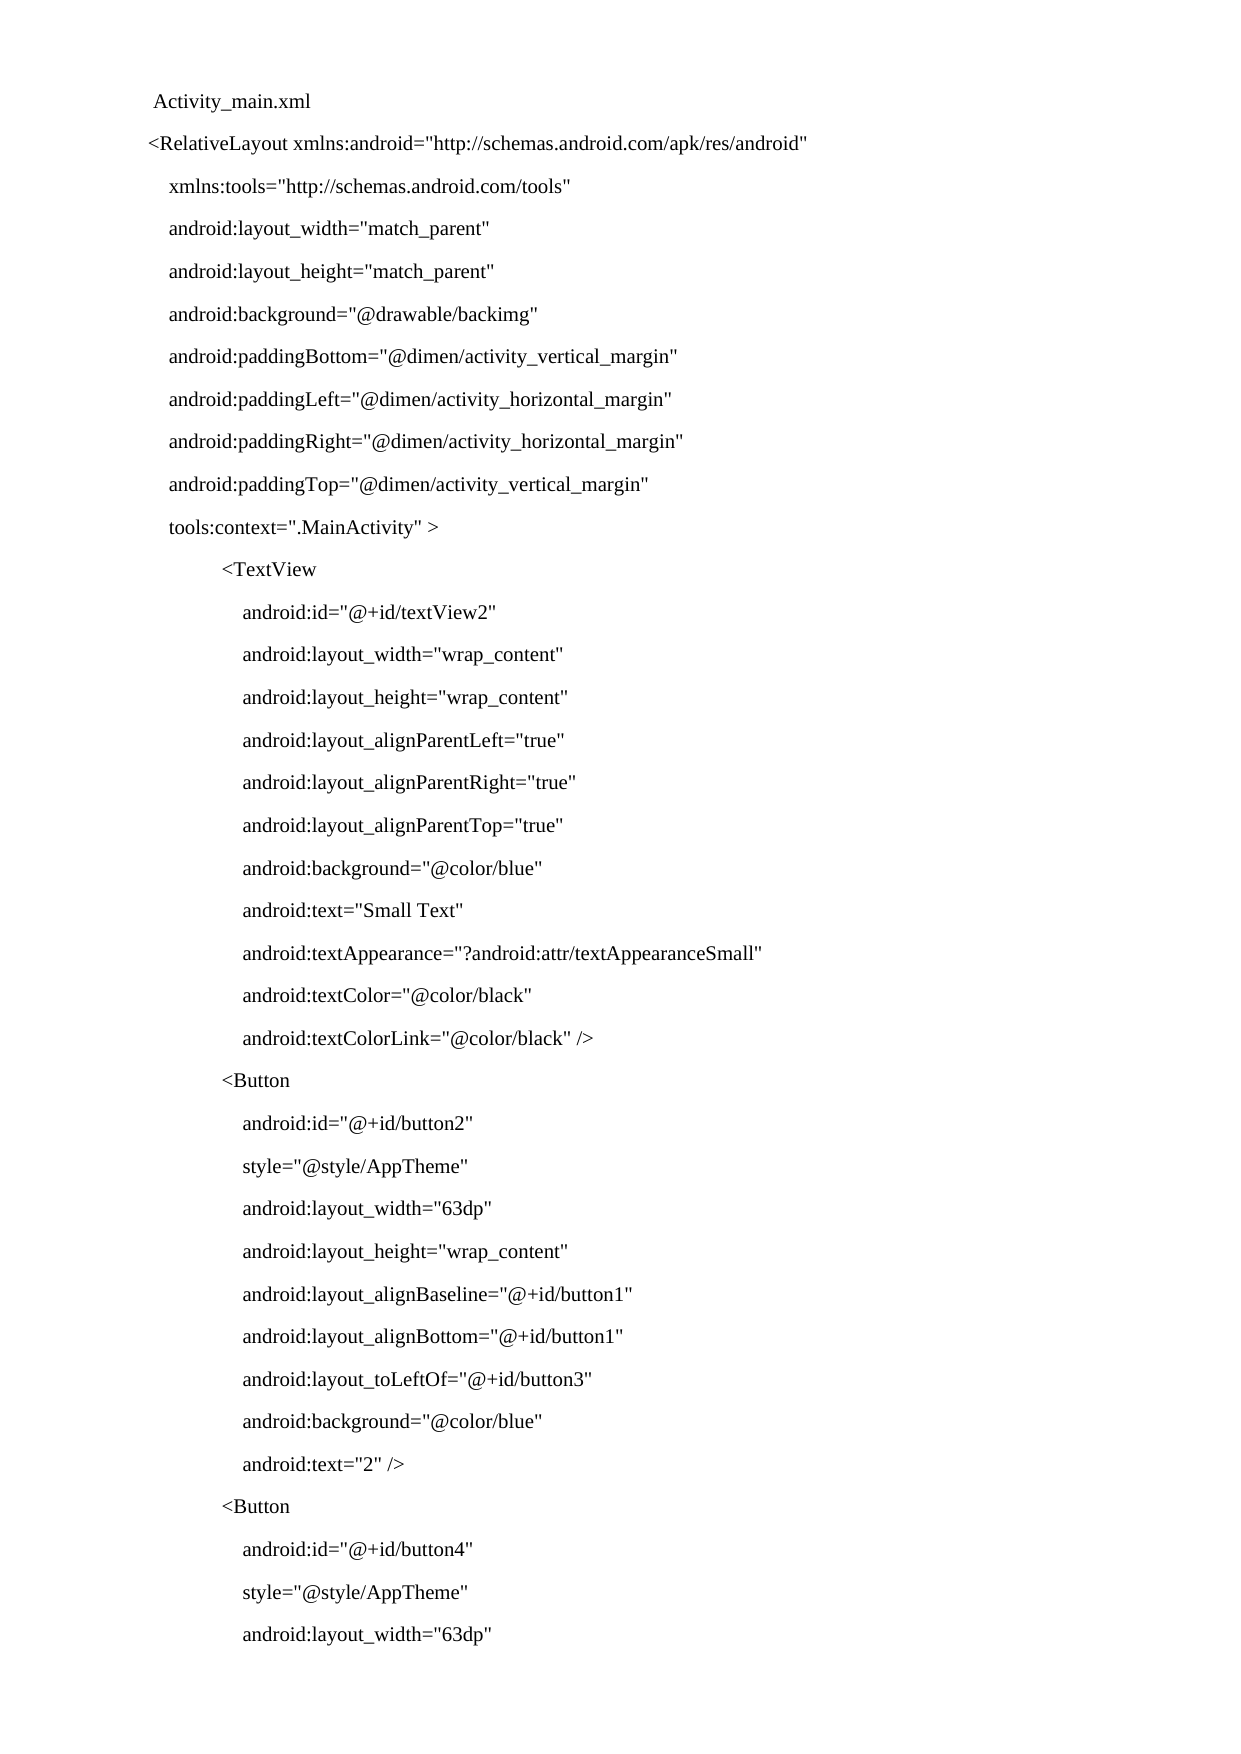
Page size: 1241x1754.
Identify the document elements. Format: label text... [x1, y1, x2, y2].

text android:paddingLeft="@dimen/activity_horizontal_margin" [148, 387, 1152, 411]
text android:layout_width="wrap_content" [148, 642, 1152, 666]
text android:layout_height="match_parent" [148, 259, 1152, 283]
text android:layout_alignBaseline="@+id/button1" [148, 1281, 1152, 1306]
text android:paddingRight="@dimen/activity_horizontal_margin" [148, 429, 1152, 453]
text android:textColor="@color/black" [148, 983, 1152, 1007]
text style="@style/AppTheme" [148, 1154, 1152, 1178]
text android:background="@color/blue" [148, 1409, 1152, 1433]
text <RelativeLayout xmlns:android="http://schemas.android.com/apk/res/android" [148, 131, 1152, 155]
text android:layout_width="match_parent" [148, 216, 1152, 240]
text android:text="Small Text" [148, 898, 1152, 922]
text android:id="@+id/button4" [148, 1537, 1152, 1561]
text android:layout_alignParentTop="true" [148, 813, 1152, 837]
text style="@style/AppTheme" [148, 1580, 1152, 1604]
text android:text="2" /> [148, 1452, 1152, 1476]
text android:layout_alignBottom="@+id/button1" [148, 1324, 1152, 1348]
text android:paddingTop="@dimen/activity_vertical_margin" [148, 472, 1152, 496]
text Activity_main.xml [148, 88, 1152, 113]
text android:id="@+id/textView2" [148, 600, 1152, 624]
text android:textAppearance="?android:attr/textAppearanceSmall" [148, 941, 1152, 965]
text android:id="@+id/button2" [148, 1111, 1152, 1135]
text <Button [148, 1068, 1152, 1092]
text android:textColorLink="@color/black" /> [148, 1026, 1152, 1050]
text <TextView [148, 557, 1152, 581]
text android:background="@drawable/backimg" [148, 302, 1152, 326]
text android:layout_alignParentLeft="true" [148, 728, 1152, 752]
text android:layout_alignParentRight="true" [148, 770, 1152, 794]
text xmlns:tools="http://schemas.android.com/tools" [148, 174, 1152, 198]
text android:paddingBottom="@dimen/activity_vertical_margin" [148, 344, 1152, 368]
text android:layout_width="63dp" [148, 1622, 1152, 1646]
text android:layout_width="63dp" [148, 1196, 1152, 1220]
text <Button [148, 1494, 1152, 1518]
text android:layout_height="wrap_content" [148, 1239, 1152, 1263]
text android:layout_toLeftOf="@+id/button3" [148, 1367, 1152, 1391]
text android:layout_height="wrap_content" [148, 685, 1152, 709]
text tools:context=".MainActivity" > [148, 514, 1152, 539]
text android:background="@color/blue" [148, 855, 1152, 879]
